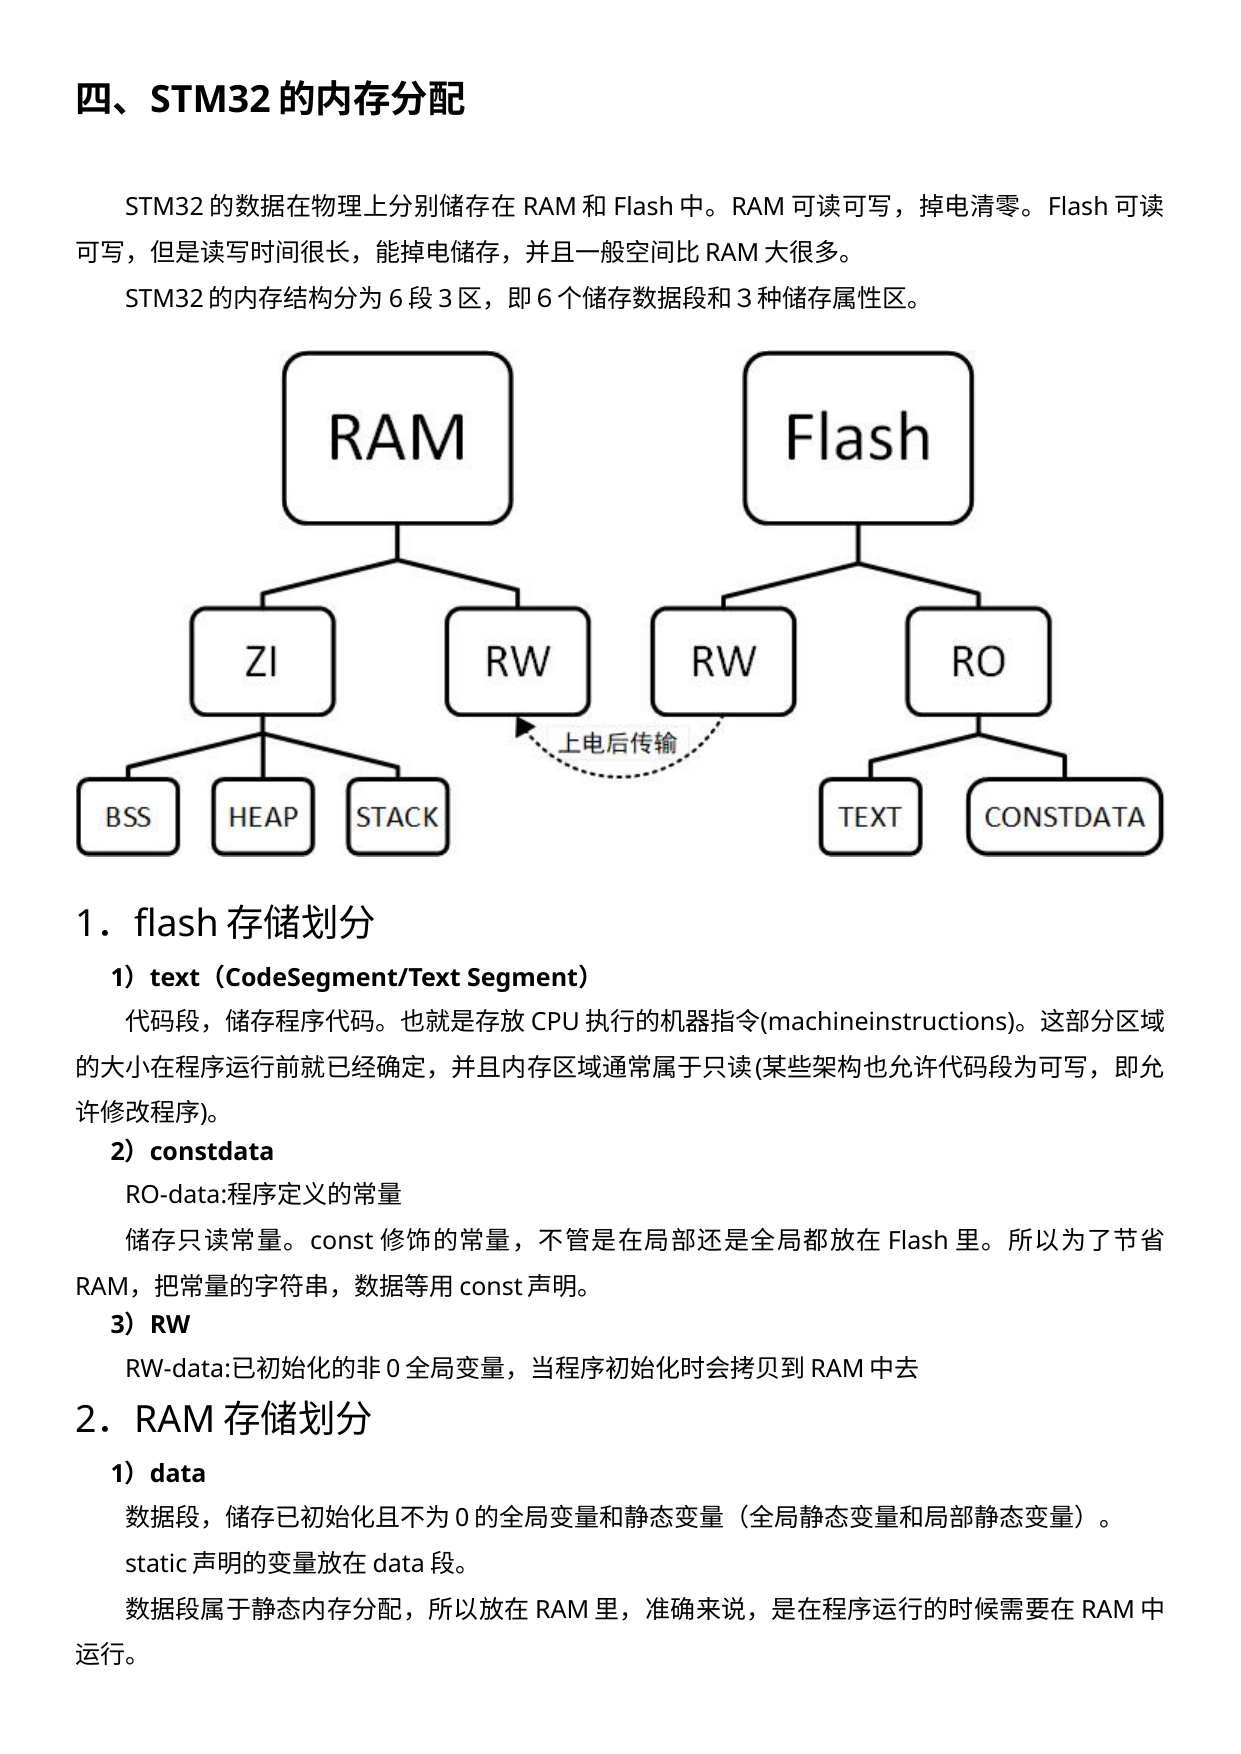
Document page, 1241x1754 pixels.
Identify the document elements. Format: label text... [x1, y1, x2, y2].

text 数据段，储存已初始化且不为0的全局变量和静态变量（全局静态变量和局部静态变量）。 [75, 1490, 1165, 1536]
text 代码段，储存程序代码。也就是存放CPU执行的机器指令(machineinstructions)。这部分区域的大小在程序运行前就已经确定，并且内存区域通常属于只读(某些架构也允许代码段为可写，即允许修改程序)。 [75, 993, 1165, 1131]
subtitle text（CodeSegment/Text Segment） [75, 957, 1165, 993]
subtitle data [75, 1453, 1165, 1490]
text static声明的变量放在data段。 [75, 1536, 1165, 1581]
text 数据段属于静态内存分配，所以放在RAM里，准确来说，是在程序运行的时候需要在RAM中运行。 [75, 1581, 1165, 1673]
subtitle RAM存储划分 [75, 1399, 1165, 1441]
text RO-data:程序定义的常量 [75, 1167, 1165, 1213]
subtitle STM32的内存分配 [75, 79, 1165, 121]
subtitle constdata [75, 1131, 1165, 1167]
text STM32的数据在物理上分别储存在RAM和Flash中。RAM可读可写，掉电清零。Flash可读可写，但是读写时间很长，能掉电储存，并且一般空间比RAM大很多。 [75, 179, 1165, 271]
subtitle flash存储划分 [75, 903, 1165, 945]
text 储存只读常量。const修饰的常量，不管是在局部还是全局都放在Flash里。所以为了节省RAM，把常量的字符串，数据等用const声明。 [75, 1213, 1165, 1305]
picture [75, 350, 1165, 857]
text STM32的内存结构分为6段3区，即６个储存数据段和３种储存属性区。 [75, 271, 1165, 316]
text RW-data:已初始化的非0全局变量，当程序初始化时会拷贝到RAM中去 [75, 1341, 1165, 1387]
subtitle RW [75, 1305, 1165, 1341]
